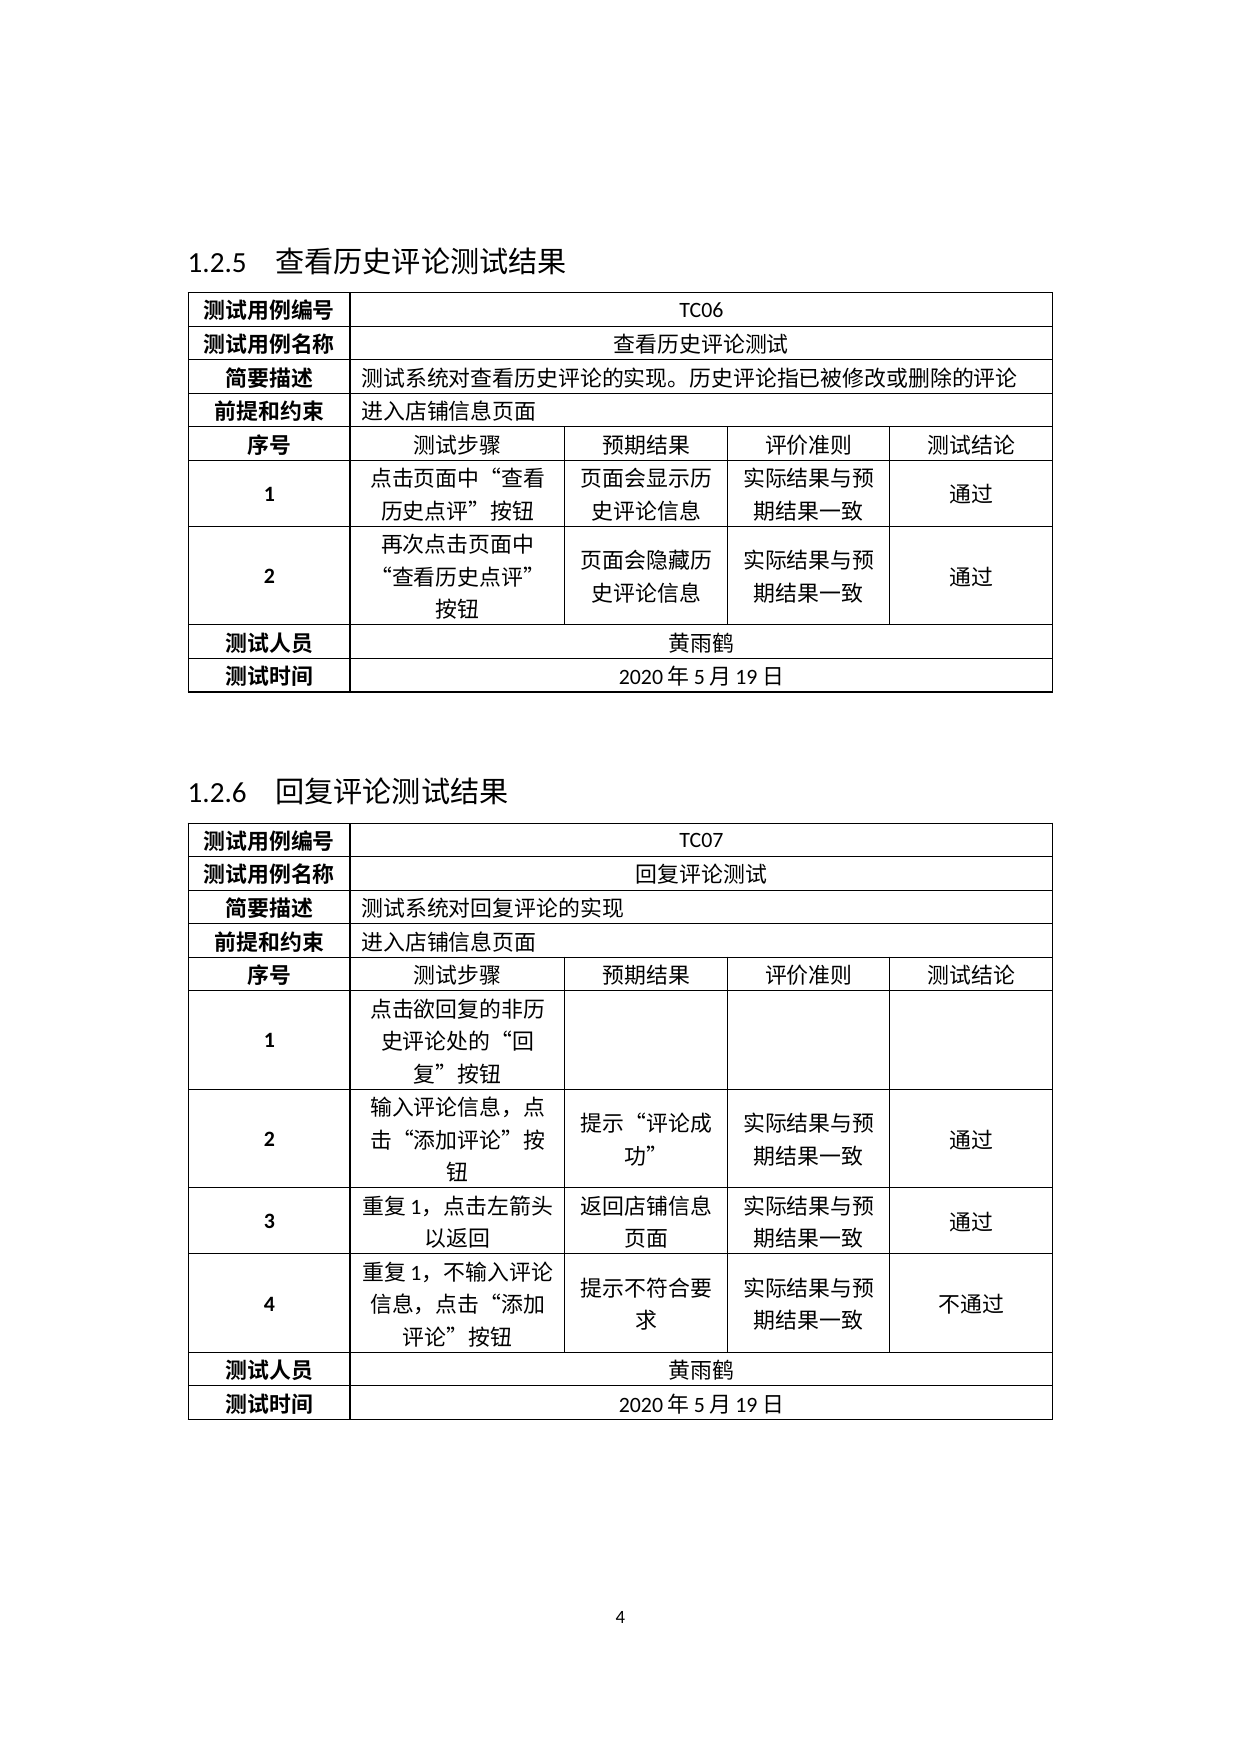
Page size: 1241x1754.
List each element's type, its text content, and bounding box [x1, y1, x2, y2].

table_header 测试用例编号 [189, 824, 349, 856]
table_cell 2020年5月19日 [351, 659, 1052, 691]
table_cell 测试结论 [890, 958, 1052, 990]
table_cell 提示不符合要求 [565, 1254, 727, 1352]
table_cell 测试结论 [890, 427, 1052, 460]
table_cell 1 [189, 991, 349, 1089]
list 回复评论测试结果 [187, 757, 1053, 822]
table_cell 通过 [890, 461, 1052, 526]
table_cell 测试人员 [189, 625, 349, 658]
table_cell 实际结果与预期结果一致 [728, 461, 889, 526]
table_cell 简要描述 [189, 891, 349, 923]
table_header TC06 [351, 293, 1052, 326]
table_header TC07 [351, 824, 1052, 856]
table_cell 1 [189, 461, 349, 526]
table_cell 黄雨鹤 [351, 625, 1052, 658]
table_cell 实际结果与预期结果一致 [728, 527, 889, 624]
table_cell 页面会隐藏历史评论信息 [565, 527, 727, 624]
table_cell 测试系统对查看历史评论的实现。历史评论指已被修改或删除的评论 [351, 360, 1052, 393]
table_cell 实际结果与预期结果一致 [728, 1090, 889, 1187]
table_cell 简要描述 [189, 360, 349, 393]
table_cell 不通过 [890, 1254, 1052, 1352]
table_cell 黄雨鹤 [351, 1353, 1052, 1385]
table_cell 序号 [189, 958, 349, 990]
table_cell 再次点击页面中“查看历史点评”按钮 [351, 527, 564, 624]
list 查看历史评论测试结果 [187, 227, 1053, 292]
table_cell [565, 991, 727, 1089]
table_cell 实际结果与预期结果一致 [728, 1188, 889, 1253]
table_cell 前提和约束 [189, 924, 349, 957]
table_cell 通过 [890, 1090, 1052, 1187]
table_cell 实际结果与预期结果一致 [728, 1254, 889, 1352]
table_cell [728, 991, 889, 1089]
table_cell [890, 991, 1052, 1089]
table_cell 测试人员 [189, 1353, 349, 1385]
table_cell 重复1，点击左箭头以返回 [351, 1188, 564, 1253]
table_cell 测试步骤 [351, 427, 564, 460]
table_cell 评价准则 [728, 958, 889, 990]
table_cell 测试时间 [189, 1386, 349, 1419]
table_cell 回复评论测试 [351, 857, 1052, 889]
table_cell 2020年5月19日 [351, 1386, 1052, 1419]
table_cell 4 [189, 1254, 349, 1352]
table_cell 前提和约束 [189, 394, 349, 426]
table_cell 序号 [189, 427, 349, 460]
table_cell 点击欲回复的非历史评论处的“回复”按钮 [351, 991, 564, 1089]
table_cell 3 [189, 1188, 349, 1253]
table_cell 测试用例名称 [189, 327, 349, 359]
table_cell 2 [189, 1090, 349, 1187]
table_cell 预期结果 [565, 958, 727, 990]
table_cell 测试系统对回复评论的实现 [351, 891, 1052, 923]
table_cell 点击页面中“查看历史点评”按钮 [351, 461, 564, 526]
table_cell 重复1，不输入评论信息，点击“添加评论”按钮 [351, 1254, 564, 1352]
table_cell 测试用例名称 [189, 857, 349, 889]
table_cell 测试时间 [189, 659, 349, 691]
table_header 测试用例编号 [189, 293, 349, 326]
table_cell 返回店铺信息页面 [565, 1188, 727, 1253]
table_cell 预期结果 [565, 427, 727, 460]
table_cell 进入店铺信息页面 [351, 394, 1052, 426]
table_cell 输入评论信息，点击“添加评论”按钮 [351, 1090, 564, 1187]
table_cell 2 [189, 527, 349, 624]
table_cell 查看历史评论测试 [351, 327, 1052, 359]
table_cell 页面会显示历史评论信息 [565, 461, 727, 526]
table_cell 评价准则 [728, 427, 889, 460]
table_cell 通过 [890, 527, 1052, 624]
table_cell 测试步骤 [351, 958, 564, 990]
table_cell 进入店铺信息页面 [351, 924, 1052, 957]
table_cell 提示“评论成功” [565, 1090, 727, 1187]
table_cell 通过 [890, 1188, 1052, 1253]
